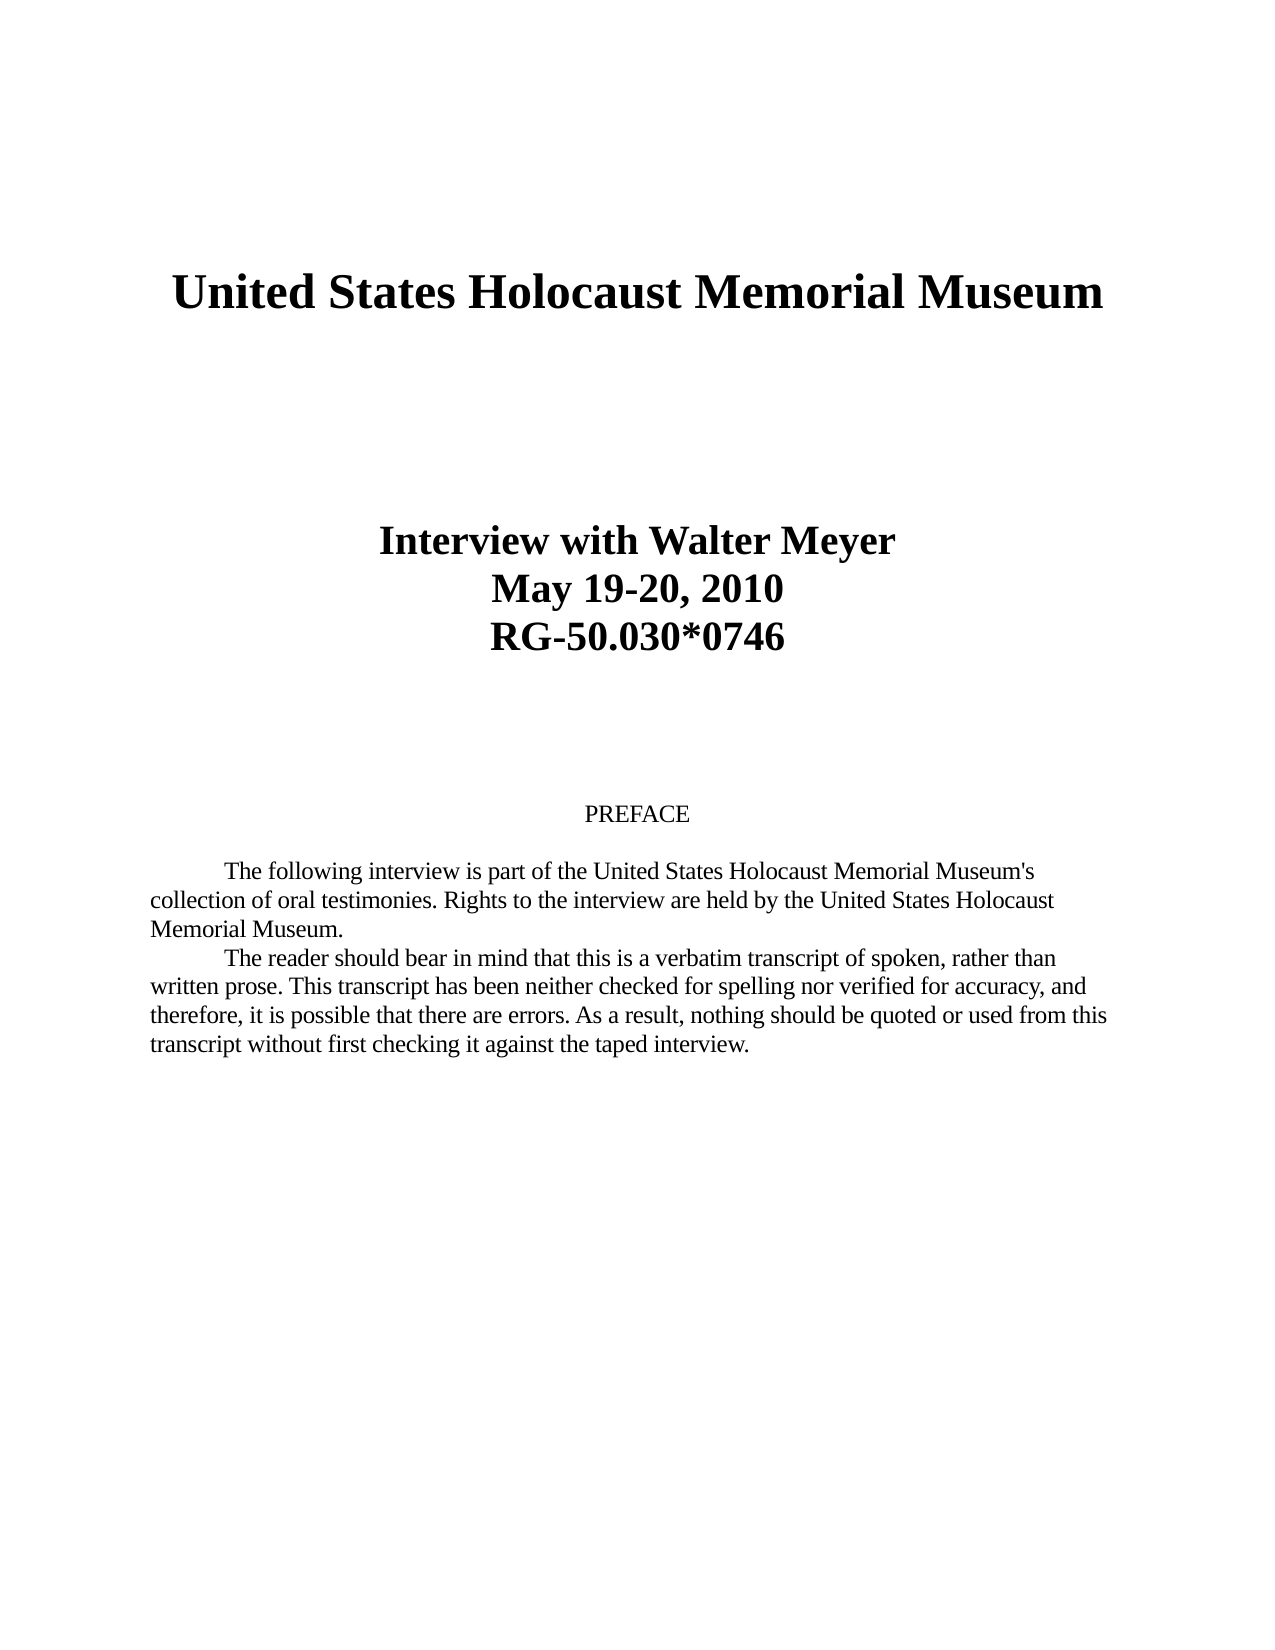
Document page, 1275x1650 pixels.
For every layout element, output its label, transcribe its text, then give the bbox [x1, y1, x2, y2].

text RG-50.030*0746 [150, 619, 1125, 667]
text United States Holocaust Memorial Museum [150, 265, 1125, 322]
text The following interview is part of the United States Holocaust Memorial Museum's collection of oral testimonies. Rights to the interview are held by the United States Holocaust Memorial Museum. [150, 869, 1125, 955]
text PREFACE [150, 811, 1125, 840]
text May 19-20, 2010 [150, 572, 1125, 619]
text The reader should bear in mind that this is a verbatim transcript of spoken, rather than written prose. This transcript has been neither checked for spelling nor verified for accuracy, and therefore, it is possible that there are errors. As a result, nothing should be quoted or used from this transcript without first checking it against the taped interview. [150, 955, 1125, 1070]
text Interview with Walter Meyer [150, 524, 1125, 572]
